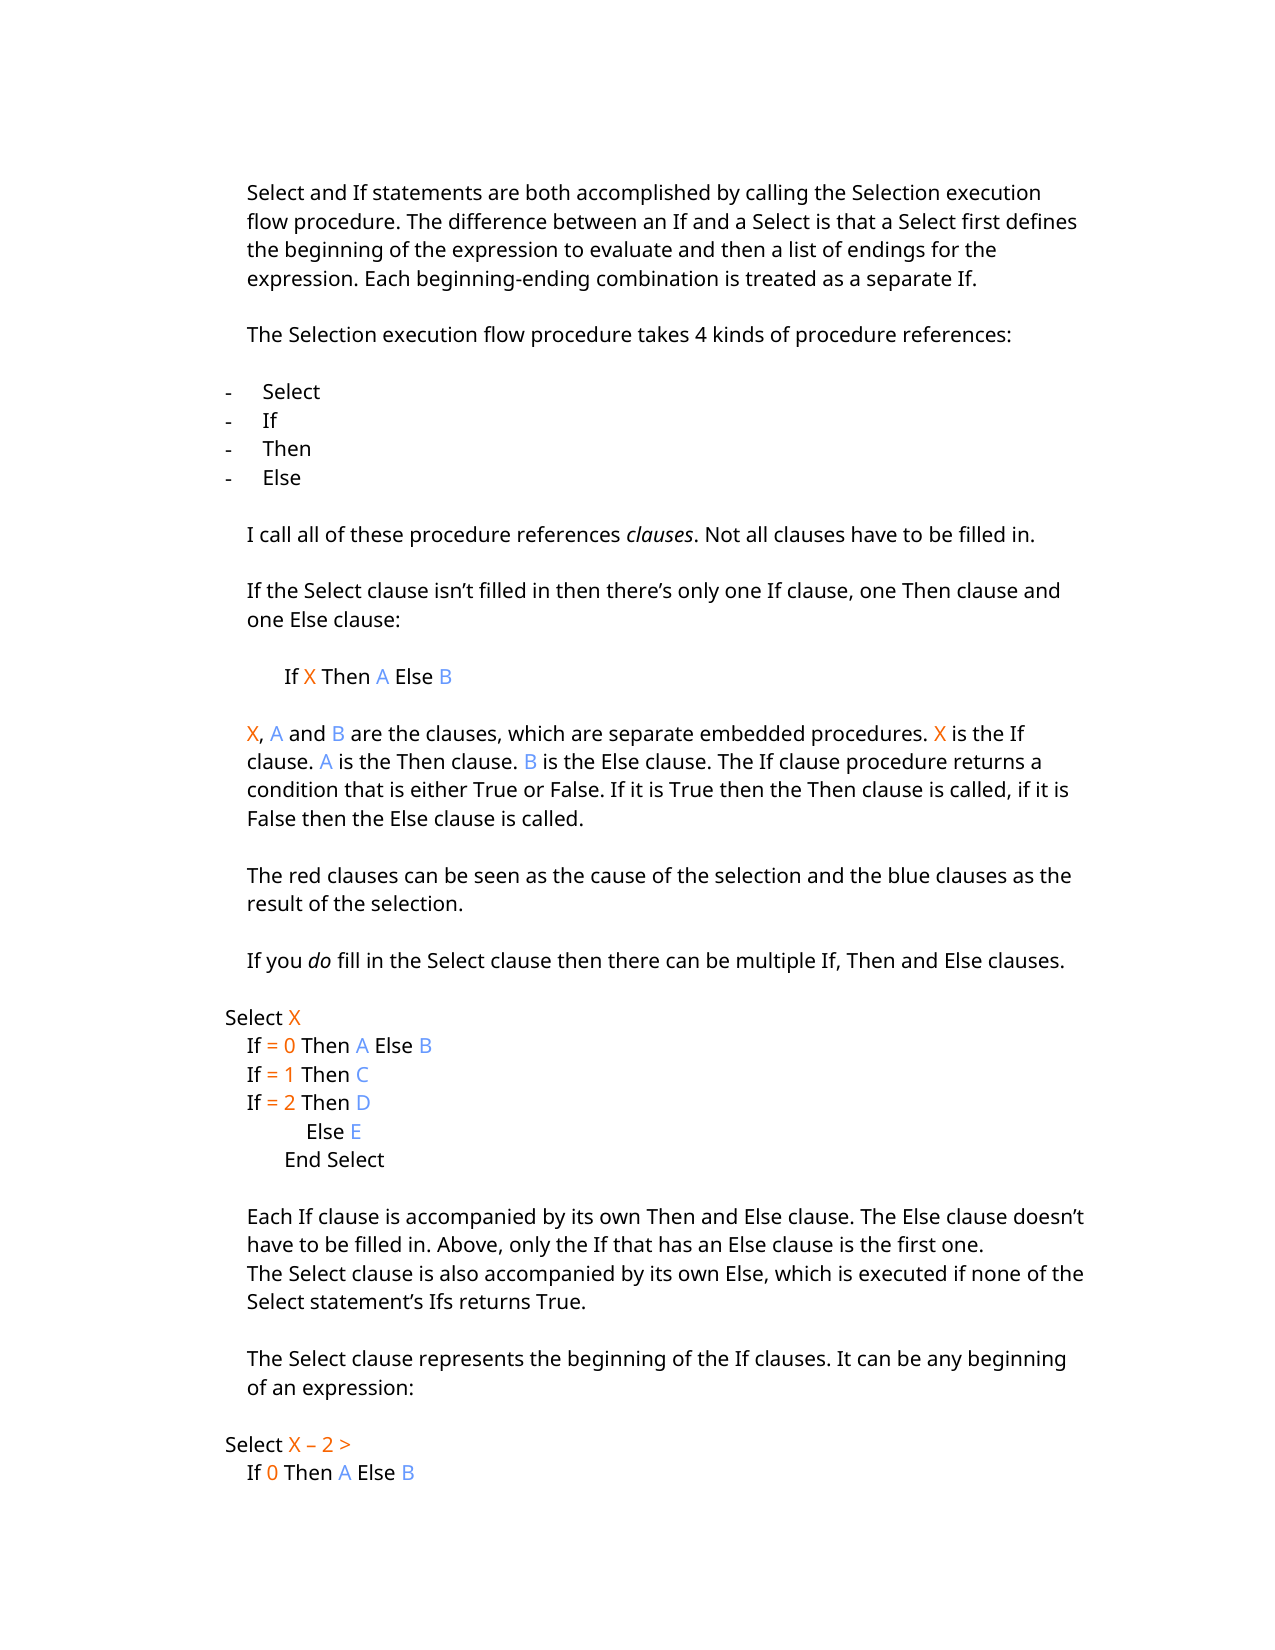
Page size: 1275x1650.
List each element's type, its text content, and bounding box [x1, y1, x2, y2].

text The Selection execution flow procedure takes 4 kinds of procedure references: [247, 321, 1087, 349]
text The Select clause is also accompanied by its own Else, which is executed if none of the Select statement’s Ifs returns True. [247, 1259, 1087, 1316]
text The Select clause represents the beginning of the If clauses. It can be any beginning of an expression: [247, 1344, 1087, 1401]
text Select X [225, 1003, 1087, 1032]
text If = 0 Then A Else B [225, 1032, 1087, 1060]
text If = 1 Then C [225, 1060, 1087, 1088]
text I call all of these procedure references clauses. Not all clauses have to be filled in. [247, 520, 1087, 548]
text X, A and B are the clauses, which are separate embedded procedures. X is the If clause. A is the Then clause. B is the Else clause. The If clause procedure returns a condition that is either True or False. If it is True then the Then clause is called, if it is False then the Else clause is called. [247, 719, 1087, 832]
text If X Then A Else B [247, 662, 1087, 690]
text If you do fill in the Select clause then there can be multiple If, Then and Else clauses. [247, 946, 1087, 975]
text The red clauses can be seen as the cause of the selection and the blue clauses as the result of the selection. [247, 861, 1087, 918]
list If [225, 406, 1087, 434]
list Then [225, 434, 1087, 463]
text Else E [247, 1117, 1087, 1145]
text End Select [247, 1145, 1087, 1174]
text Select and If statements are both accomplished by calling the Selection execution flow procedure. The difference between an If and a Select is that a Select first defines the beginning of the expression to evaluate and then a list of endings for the expression. Each beginning-ending combination is treated as a separate If. [247, 178, 1087, 292]
text If 0 Then A Else B [225, 1458, 1087, 1487]
list Select [225, 377, 1087, 406]
list Else [225, 463, 1087, 491]
text Each If clause is accompanied by its own Then and Else clause. The Else clause doesn’t have to be filled in. Above, only the If that has an Else clause is the first one. [247, 1202, 1087, 1259]
text If = 2 Then D [225, 1088, 1087, 1117]
text If the Select clause isn’t filled in then there’s only one If clause, one Then clause and one Else clause: [247, 577, 1087, 633]
text Select X – 2 > [225, 1430, 1087, 1458]
